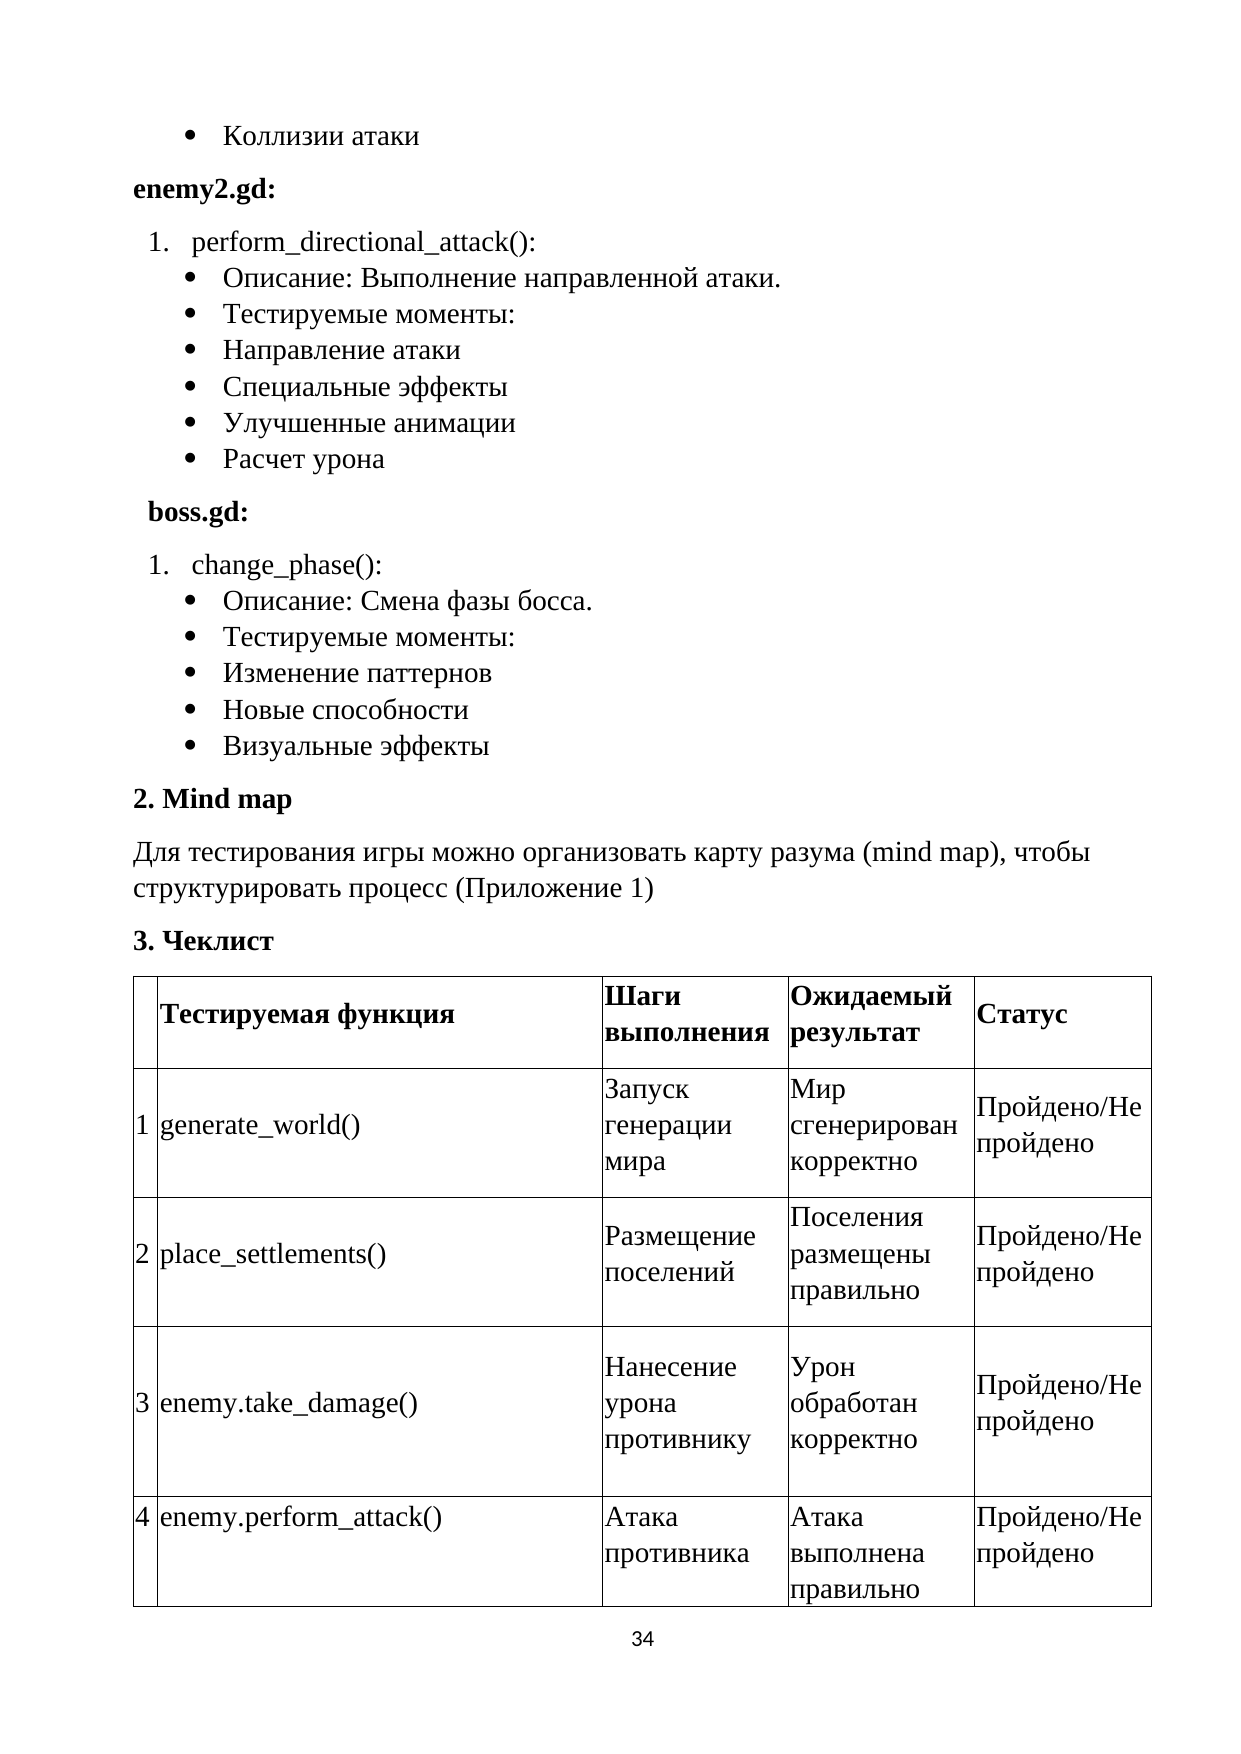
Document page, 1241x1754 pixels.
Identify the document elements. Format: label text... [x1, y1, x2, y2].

list Расчет урона [185, 441, 1152, 475]
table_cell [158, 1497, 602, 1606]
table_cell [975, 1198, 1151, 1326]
list Тестируемые моменты: [185, 296, 1152, 330]
list Изменение паттернов [185, 656, 1152, 689]
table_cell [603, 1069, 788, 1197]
text 2. Mind map [133, 781, 1152, 814]
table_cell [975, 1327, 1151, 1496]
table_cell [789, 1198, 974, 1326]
text 3. Чеклист [133, 923, 1152, 956]
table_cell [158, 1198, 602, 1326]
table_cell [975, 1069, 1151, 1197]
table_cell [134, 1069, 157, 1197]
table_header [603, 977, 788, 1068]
list Описание: Смена фазы босса. [185, 583, 1152, 617]
list Описание: Выполнение направленной атаки. [185, 260, 1152, 294]
list Коллизии атаки [185, 118, 1152, 152]
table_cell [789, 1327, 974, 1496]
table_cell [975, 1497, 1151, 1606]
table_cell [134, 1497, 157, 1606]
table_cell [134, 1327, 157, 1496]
list change_phase(): [148, 547, 1152, 581]
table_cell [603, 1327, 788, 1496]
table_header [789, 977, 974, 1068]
list Тестируемые моменты: [185, 619, 1152, 653]
list Направление атаки [185, 332, 1152, 366]
list Специальные эффекты [185, 369, 1152, 402]
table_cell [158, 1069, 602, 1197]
text Для тестирования игры можно организовать карту разума (mind map), чтобы структурировать процесс (Приложение 1) [133, 834, 1152, 903]
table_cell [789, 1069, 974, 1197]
list Улучшенные анимации [185, 405, 1152, 439]
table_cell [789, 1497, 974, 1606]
list perform_directional_attack(): [148, 224, 1152, 257]
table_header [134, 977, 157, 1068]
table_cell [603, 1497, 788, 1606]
text enemy2.gd: [133, 171, 1152, 204]
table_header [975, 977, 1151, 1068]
list Новые способности [185, 692, 1152, 726]
list Визуальные эффекты [185, 728, 1152, 762]
text boss.gd: [133, 494, 1152, 528]
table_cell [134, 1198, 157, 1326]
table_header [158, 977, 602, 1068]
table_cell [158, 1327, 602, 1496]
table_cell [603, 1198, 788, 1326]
